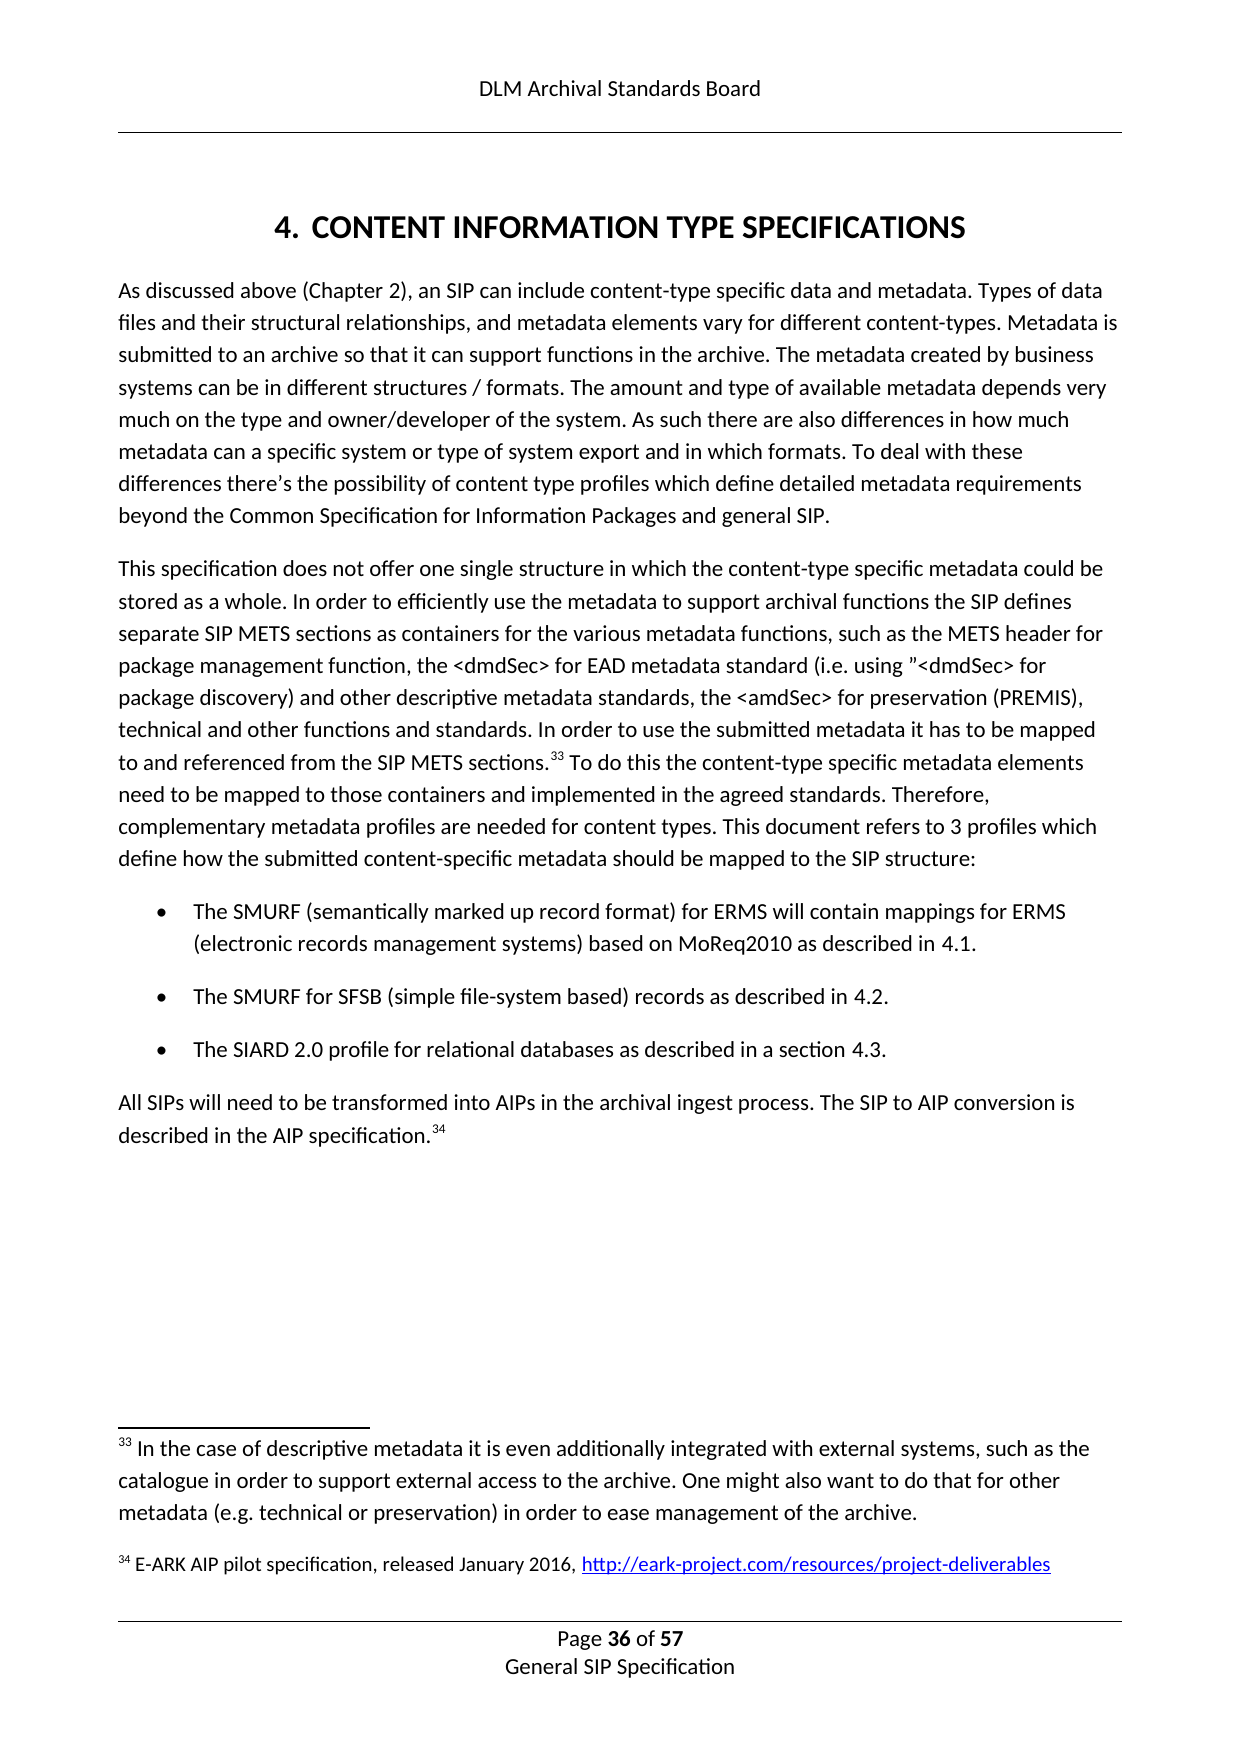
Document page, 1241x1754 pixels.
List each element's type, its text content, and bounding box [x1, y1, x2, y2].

text This specification does not offer one single structure in which the content-type specific metadata could be stored as a whole. In order to efficiently use the metadata to support archival functions the SIP defines separate SIP METS sections as containers for the various metadata functions, such as the METS header for package management function, the <dmdSec> for EAD metadata standard (i.e. using ”<dmdSec> for package discovery) and other descriptive metadata standards, the <amdSec> for preservation (PREMIS), technical and other functions and standards. In order to use the submitted metadata it has to be mapped to and referenced from the SIP METS sections. To do this the content-type specific metadata elements need to be mapped to those containers and implemented in the agreed standards. Therefore, complementary metadata profiles are needed for content types. This document refers to 3 profiles which define how the submitted content-specific metadata should be mapped to the SIP structure: [118, 554, 1122, 872]
list The SMURF for SFSB (simple file-system based) records as described in 4.2. [156, 982, 1122, 1011]
text As discussed above (Chapter 2), an SIP can include content-type specific data and metadata. Types of data files and their structural relationships, and metadata elements vary for different content-types. Metadata is submitted to an archive so that it can support functions in the archive. The metadata created by business systems can be in different structures / formats. The amount and type of available metadata depends very much on the type and owner/developer of the system. As such there are also differences in how much metadata can a specific system or type of system export and in which formats. To deal with these differences there’s the possibility of content type profiles which define detailed metadata requirements beyond the Common Specification for Information Packages and general SIP. [118, 276, 1122, 529]
list The SIARD 2.0 profile for relational databases as described in a section 4.3. [156, 1036, 1122, 1063]
list The SMURF (semantically marked up record format) for ERMS will contain mappings for ERMS (electronic records management systems) based on MoReq2010 as described in 4.1. [156, 897, 1122, 957]
text All SIPs will need to be transformed into AIPs in the archival ingest process. The SIP to AIP conversion is described in the AIP specification. [118, 1088, 1122, 1149]
subtitle CONTENT INFORMATION TYPE SPECIFICATIONS [118, 206, 1122, 247]
